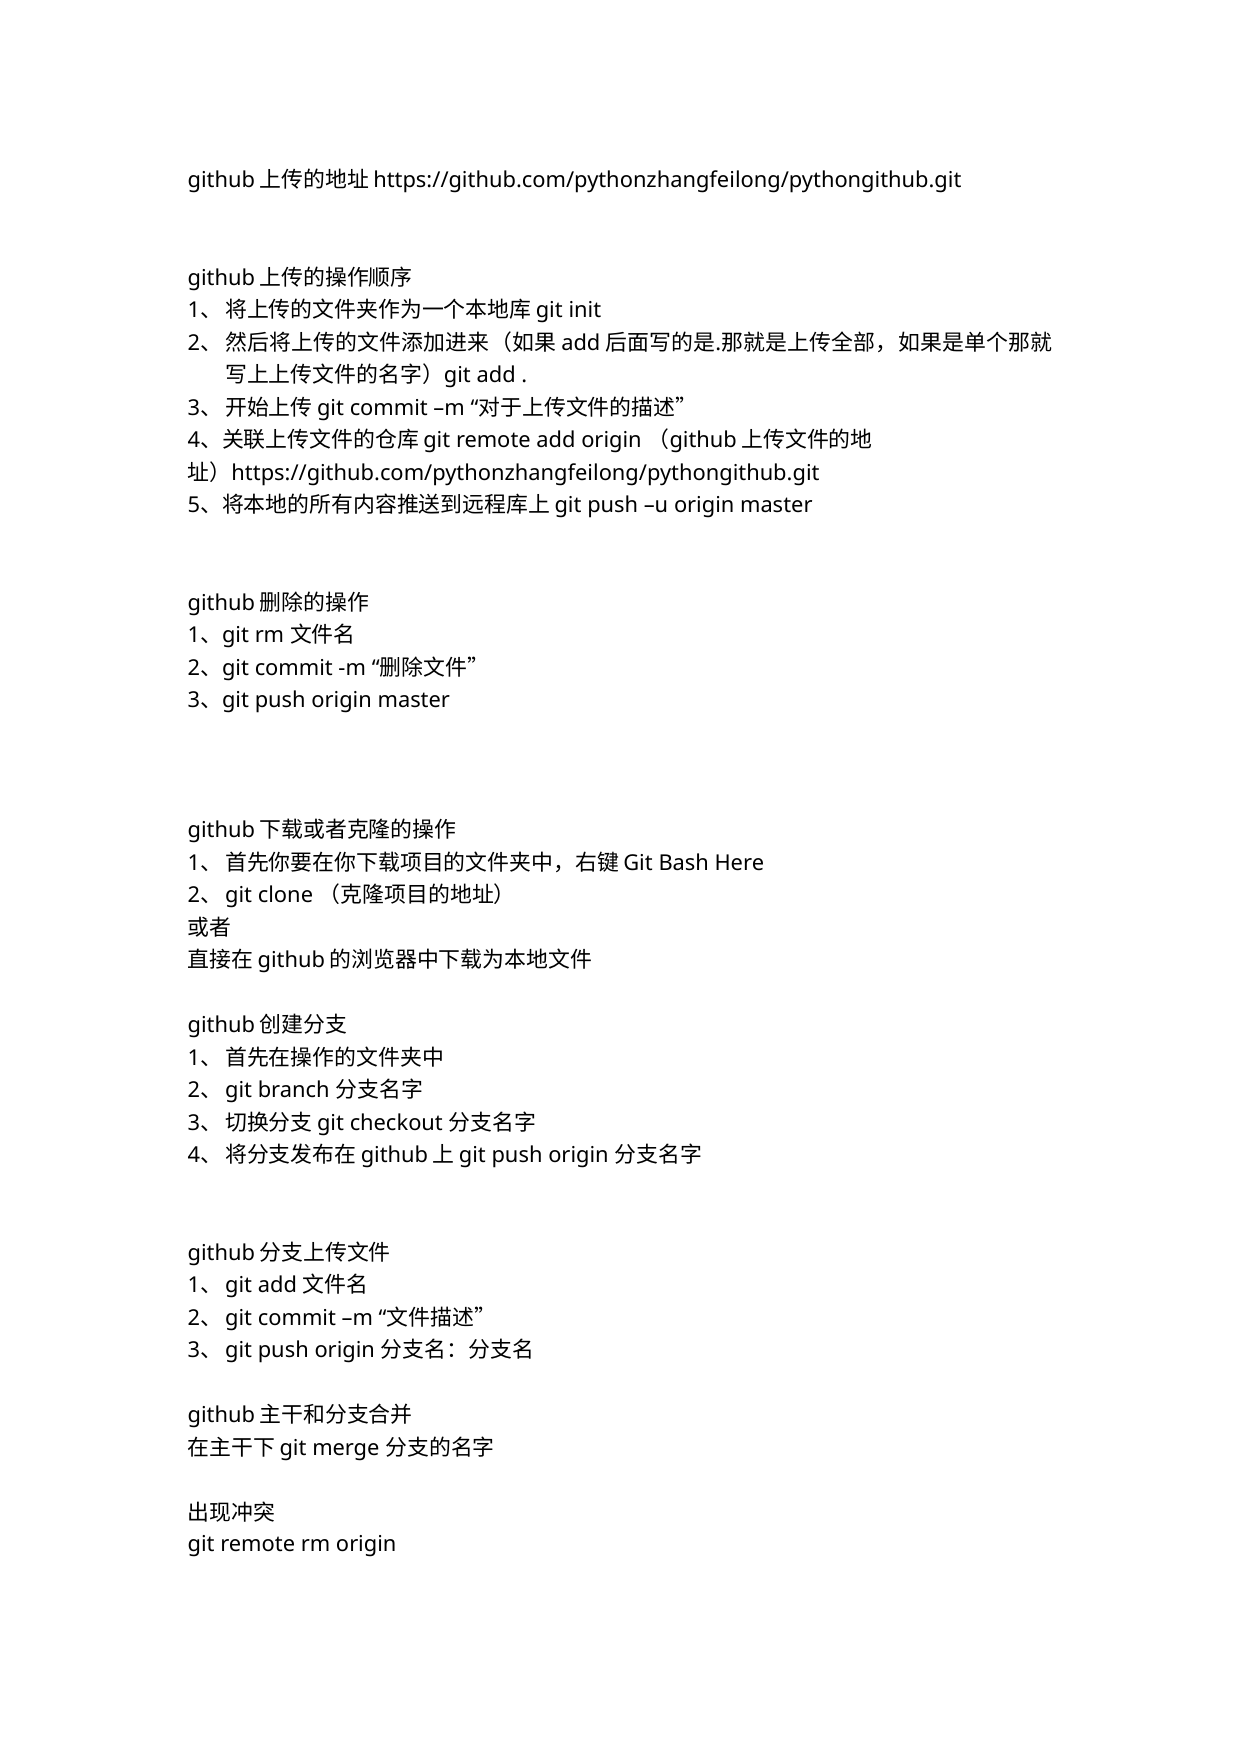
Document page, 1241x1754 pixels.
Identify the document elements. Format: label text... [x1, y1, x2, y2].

list 将上传的文件夹作为一个本地库git init [187, 292, 1053, 324]
text 4、关联上传文件的仓库git remote add origin （github上传文件的地址）https://github.com/pythonzhangfeilong/pythongithub.git [187, 422, 1053, 487]
list 开始上传git commit –m “对于上传文件的描述” [187, 389, 1053, 422]
text github上传的操作顺序 [187, 259, 1053, 292]
list 然后将上传的文件添加进来（如果add后面写的是.那就是上传全部，如果是单个那就写上上传文件的名字）git add . [187, 324, 1053, 389]
text 直接在github的浏览器中下载为本地文件 [187, 942, 1053, 974]
list git commit –m “文件描述” [187, 1299, 1053, 1332]
text 或者 [187, 909, 1053, 942]
text 出现冲突 [187, 1494, 1053, 1527]
list git add 文件名 [187, 1267, 1053, 1299]
list 首先你要在你下载项目的文件夹中，右键Git Bash Here [187, 844, 1053, 877]
list 将分支发布在github上git push origin 分支名字 [187, 1137, 1053, 1169]
text github创建分支 [187, 1007, 1053, 1039]
text 在主干下git merge 分支的名字 [187, 1429, 1053, 1462]
text github分支上传文件 [187, 1234, 1053, 1267]
list git branch 分支名字 [187, 1072, 1053, 1104]
list git push origin 分支名：分支名 [187, 1332, 1053, 1364]
text 5、将本地的所有内容推送到远程库上git push –u origin master [187, 487, 1053, 519]
text github删除的操作 [187, 584, 1053, 617]
text github上传的地址https://github.com/pythonzhangfeilong/pythongithub.git [187, 162, 1053, 194]
text github下载或者克隆的操作 [187, 812, 1053, 844]
text git remote rm origin [187, 1527, 1053, 1559]
text github主干和分支合并 [187, 1397, 1053, 1429]
list git clone （克隆项目的地址） [187, 877, 1053, 909]
text 1、git rm 文件名 2、git commit -m “删除文件” 3、git push origin master [187, 617, 1053, 714]
list 首先在操作的文件夹中 [187, 1039, 1053, 1072]
list 切换分支git checkout 分支名字 [187, 1104, 1053, 1137]
